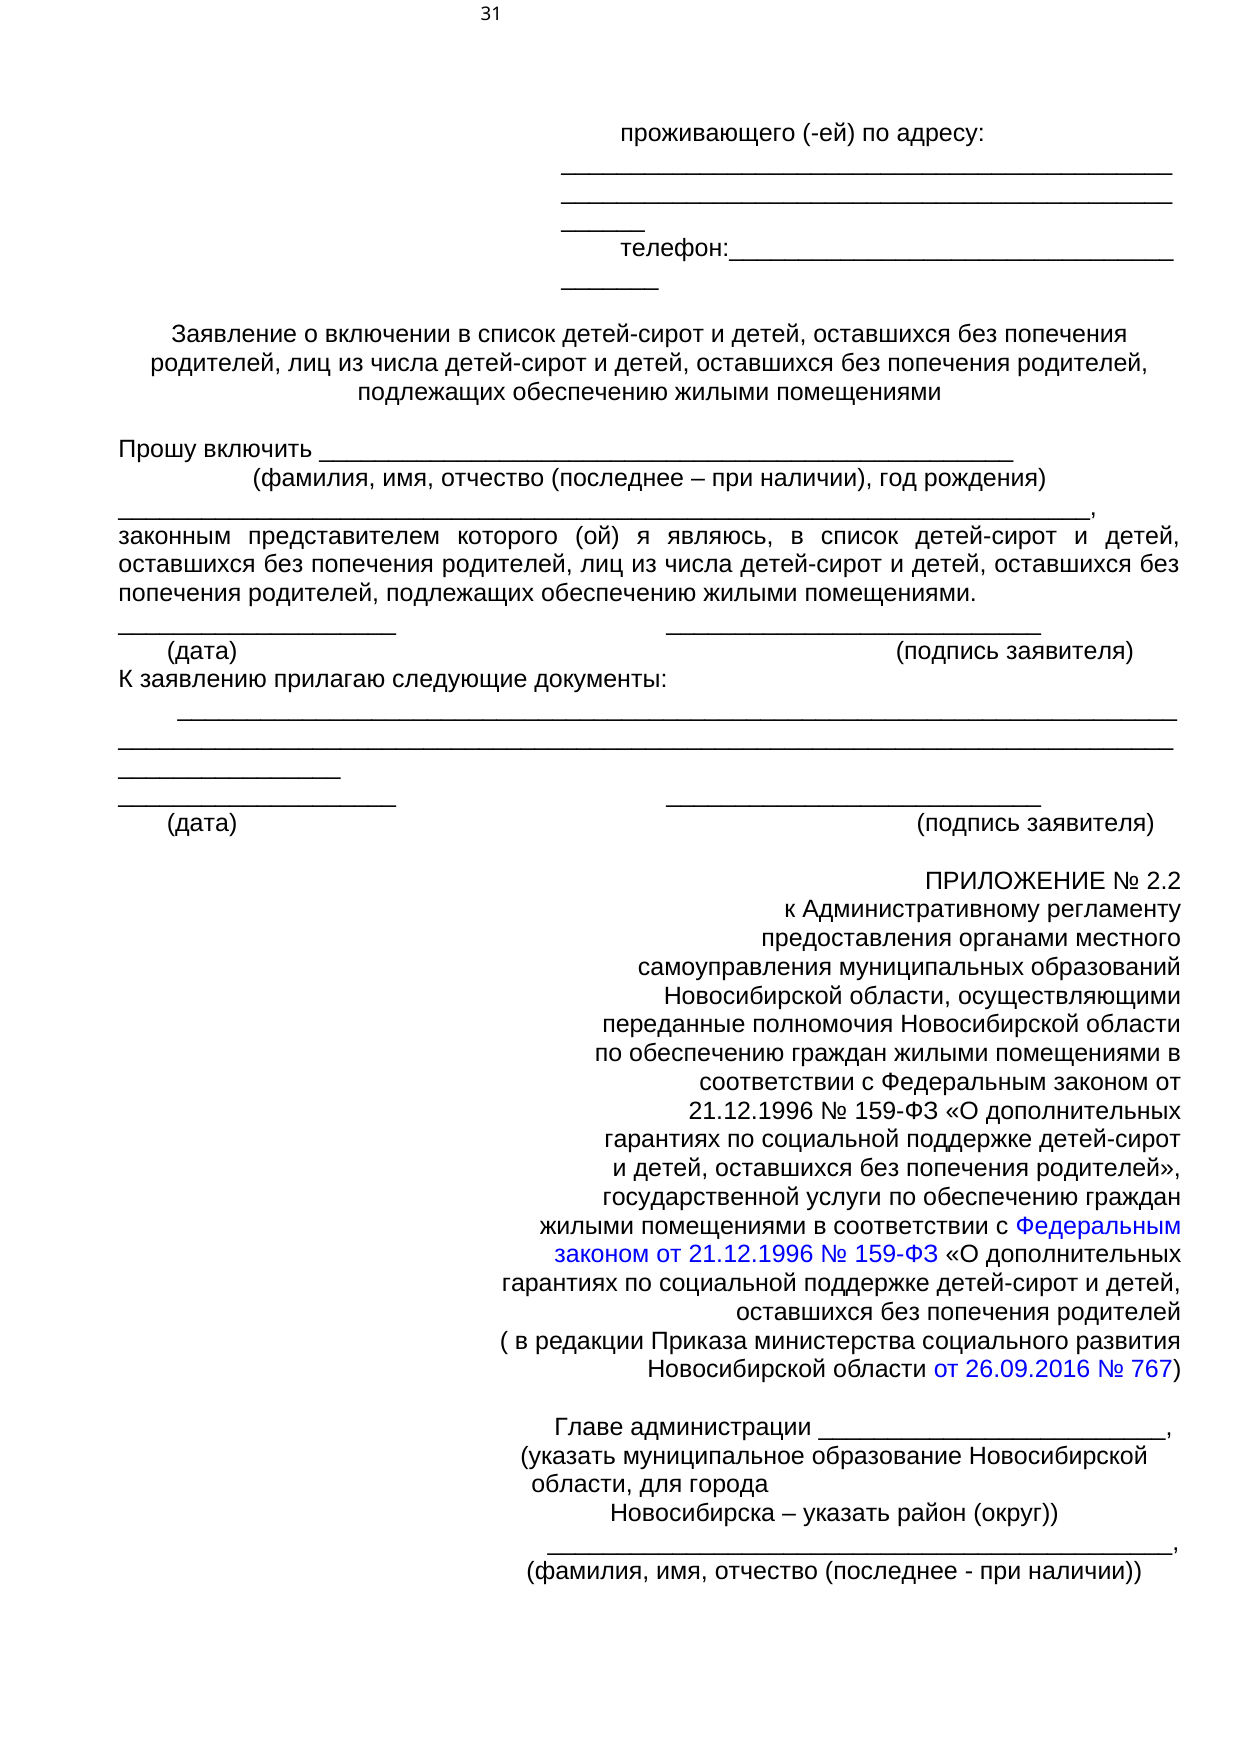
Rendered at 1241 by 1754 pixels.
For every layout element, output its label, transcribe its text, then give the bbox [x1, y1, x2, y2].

text (дата) (подпись заявителя) [118, 636, 1181, 664]
text Прошу включить __________________________________________________ [118, 434, 1181, 463]
text (указать муниципальное образование Новосибирской области, для города [118, 1441, 1181, 1498]
text ______________________________________________________________________, [118, 492, 1181, 521]
text по обеспечению граждан жилыми помещениями в [472, 1038, 1181, 1067]
text Главе администрации _________________________, [487, 1412, 1181, 1441]
text ____________________ ___________________________ [118, 779, 1181, 808]
text (фамилия, имя, отчество (последнее – при наличии), год рождения) [118, 463, 1181, 492]
text Заявление о включении в список детей-сирот и детей, оставшихся без попечения родителей, лиц из числа детей-сирот и детей, оставшихся без попечения родителей, подлежащих обеспечению жилыми помещениями [118, 319, 1181, 406]
text законным представителем которого (ой) я являюсь, в список детей-сирот и детей, оставшихся без попечения родителей, лиц из числа детей-сирот и детей, оставшихся без попечения родителей, подлежащих обеспечению жилыми помещениями. [118, 521, 1181, 607]
text ПРИЛОЖЕНИЕ № 2.2 [472, 866, 1181, 894]
text ____________________________________________________________________________________________________________________________________________________________________ [118, 693, 1181, 779]
text (дата) (подпись заявителя) [118, 808, 1181, 837]
text предоставления органами местного [472, 923, 1181, 952]
text Новосибирской области, осуществляющими [472, 981, 1181, 1009]
text ____________________ ___________________________ [118, 607, 1181, 636]
text проживающего (-ей) по адресу: ______________________________________________________________________________________________ [561, 118, 1181, 233]
text К заявлению прилагаю следующие документы: [118, 664, 1181, 693]
text 21.12.1996 № 159-ФЗ «О дополнительных [472, 1096, 1181, 1124]
text переданные полномочия Новосибирской области [472, 1009, 1181, 1038]
text к Административному регламенту [472, 894, 1181, 923]
text гарантиях по социальной поддержке детей-сирот [472, 1124, 1181, 1153]
text государственной услуги по обеспечению граждан жилыми помещениями в соответствии с Федеральным законом от 21.12.1996 № 159-ФЗ «О дополнительных гарантиях по социальной поддержке детей-сирот и детей, оставшихся без попечения родителей [472, 1182, 1181, 1326]
text самоуправления муниципальных образований [472, 952, 1181, 981]
text телефон:_______________________________________ [561, 233, 1181, 291]
text соответствии с Федеральным законом от [472, 1067, 1181, 1096]
text Новосибирска – указать район (округ)) [118, 1498, 1181, 1527]
text и детей, оставшихся без попечения родителей», [472, 1153, 1181, 1182]
text ( в редакции Приказа министерства социального развития Новосибирской области от 26.09.2016 № 767) [472, 1326, 1181, 1383]
text _____________________________________________,(фамилия, имя, отчество (последнее - при наличии)) [487, 1527, 1181, 1584]
